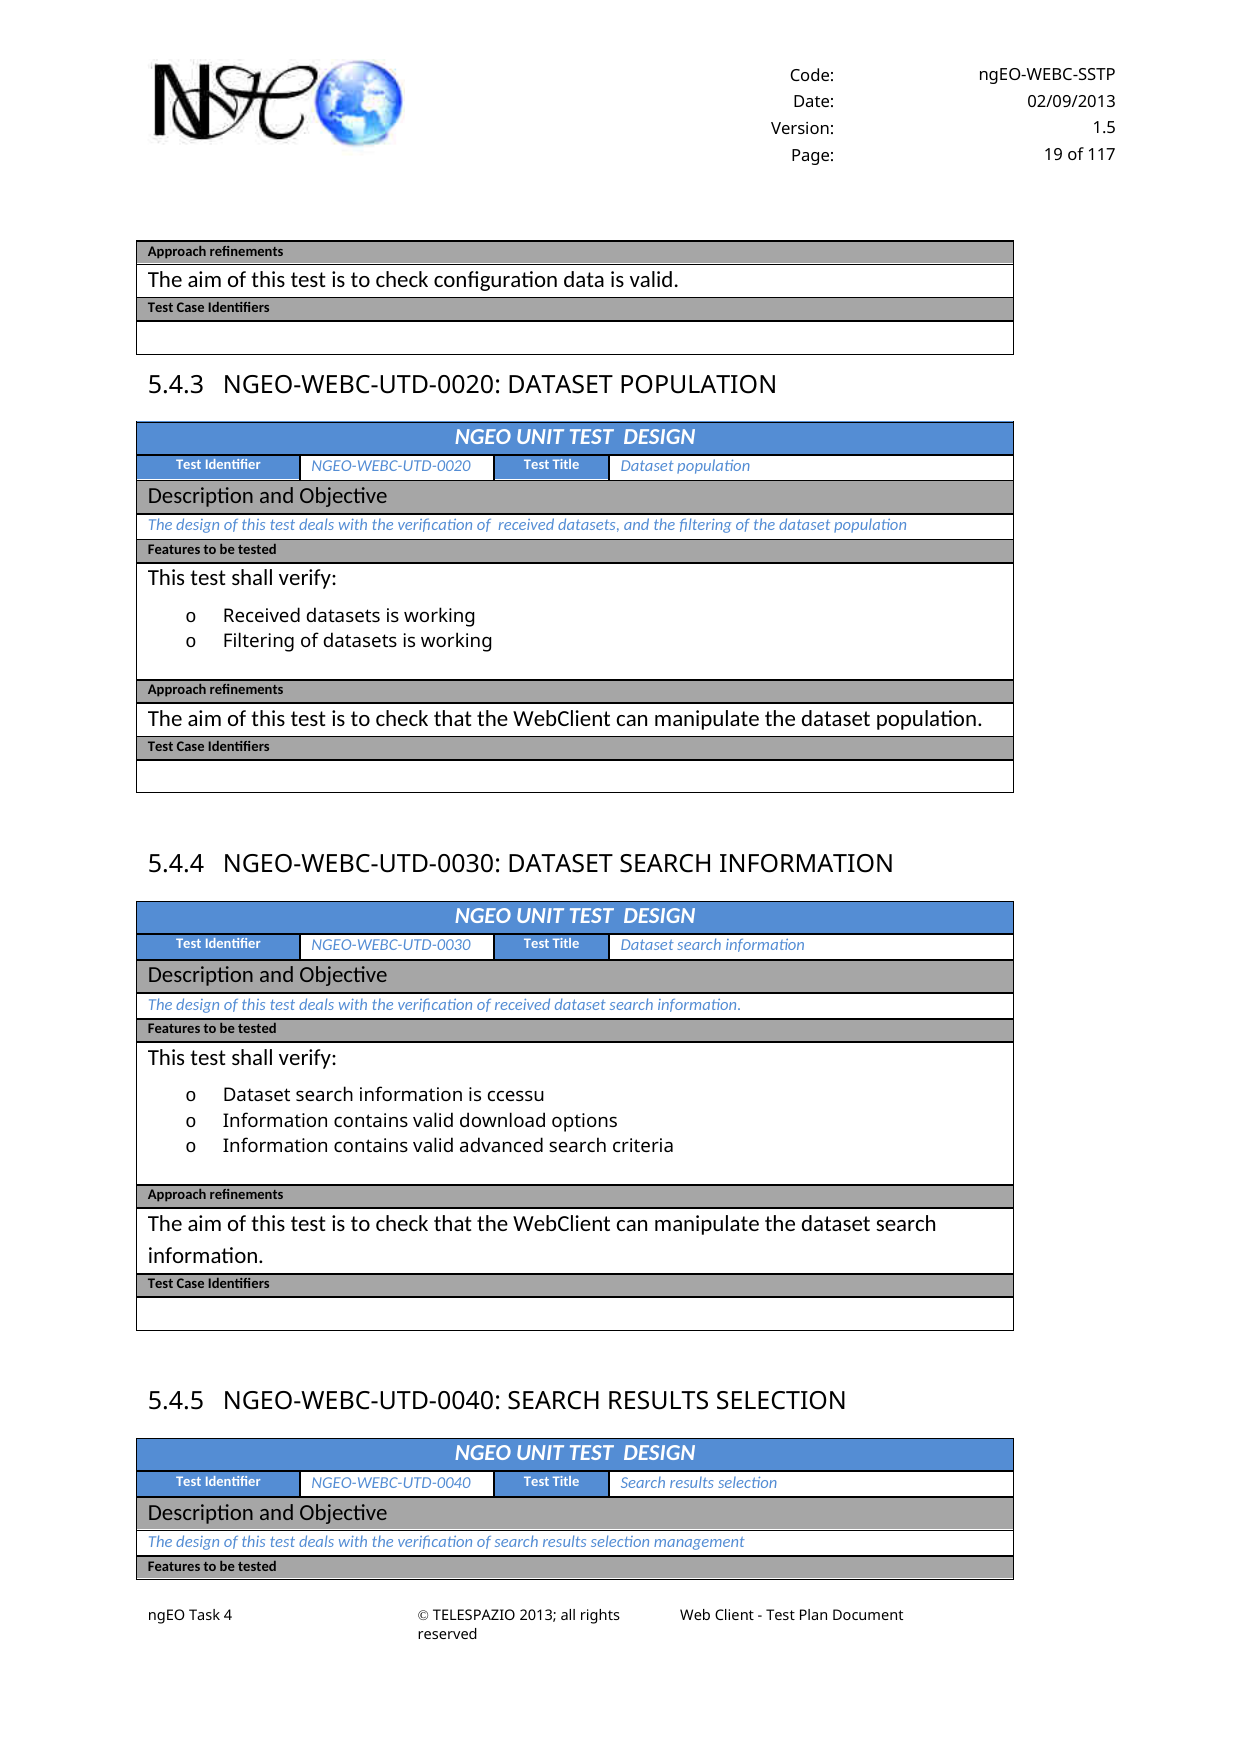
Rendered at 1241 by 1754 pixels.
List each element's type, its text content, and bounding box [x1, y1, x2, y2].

table_cell Features to be tested [137, 540, 1013, 562]
table_cell Test Title [495, 1472, 608, 1496]
table_cell Test Title [495, 935, 608, 959]
table_cell Test Identifier [137, 456, 299, 479]
subtitle NGEO-WEBC-UTD-0040: Search results selection [148, 1383, 1122, 1417]
table_cell Search results selection [610, 1472, 1013, 1496]
table_cell Test Case Identifiers [137, 737, 1013, 759]
table_cell Dataset search information [610, 935, 1013, 959]
table_cell NGEO-WEBC-UTD-0020 [301, 456, 493, 479]
table_cell The aim of this test is to check configuration data is valid. [137, 265, 1013, 297]
table_cell Description and Objective [137, 1498, 1013, 1529]
table_cell NGEO-WEBC-UTD-0030 [301, 935, 493, 959]
table_cell The design of this test deals with the verification of received dataset search information. [137, 994, 1013, 1018]
table_cell The design of this test deals with the verification of search results selection management [137, 1531, 1013, 1555]
table_cell The aim of this test is to check that the WebClient can manipulate the dataset search information. [137, 1209, 1013, 1273]
table_cell [137, 761, 1013, 792]
table_cell Test Case Identifiers [137, 1275, 1013, 1296]
table_cell Description and Objective [137, 481, 1013, 513]
table_cell Features to be tested [137, 1557, 1013, 1578]
table_cell Approach refinements [137, 1186, 1013, 1207]
table_header NGEO UNIT TEST DESIGN [137, 423, 1013, 454]
table_cell Test Identifier [137, 935, 299, 959]
table_cell Dataset population [610, 456, 1013, 479]
table_cell Approach refinements [137, 681, 1013, 702]
table_cell Features to be tested [137, 1020, 1013, 1041]
table_cell Approach refinements [137, 242, 1013, 263]
table_cell The design of this test deals with the verification of received datasets, and the filtering of the dataset population [137, 515, 1013, 539]
table_cell NGEO-WEBC-UTD-0040 [301, 1472, 493, 1496]
table_cell This test shall verify: Dataset search information is ccessu Information contains valid download options Information contains valid advanced search criteria [137, 1043, 1013, 1184]
subtitle NGEO-WEBC-UTD-0030: Dataset search information [148, 846, 1122, 880]
table_cell Test Case Identifiers [137, 298, 1013, 320]
table_cell [137, 322, 1013, 353]
table_cell This test shall verify: Received datasets is working Filtering of datasets is working [137, 564, 1013, 679]
table_cell Description and Objective [137, 961, 1013, 992]
table_cell The aim of this test is to check that the WebClient can manipulate the dataset population. [137, 704, 1013, 736]
subtitle NGEO-WEBC-UTD-0020: Dataset population [148, 367, 1122, 401]
table_cell Test Identifier [137, 1472, 299, 1496]
table_cell [137, 1298, 1013, 1329]
table_header NGEO UNIT TEST DESIGN [137, 1439, 1013, 1470]
table_header NGEO UNIT TEST DESIGN [137, 902, 1013, 933]
table_cell Test Title [495, 456, 608, 479]
